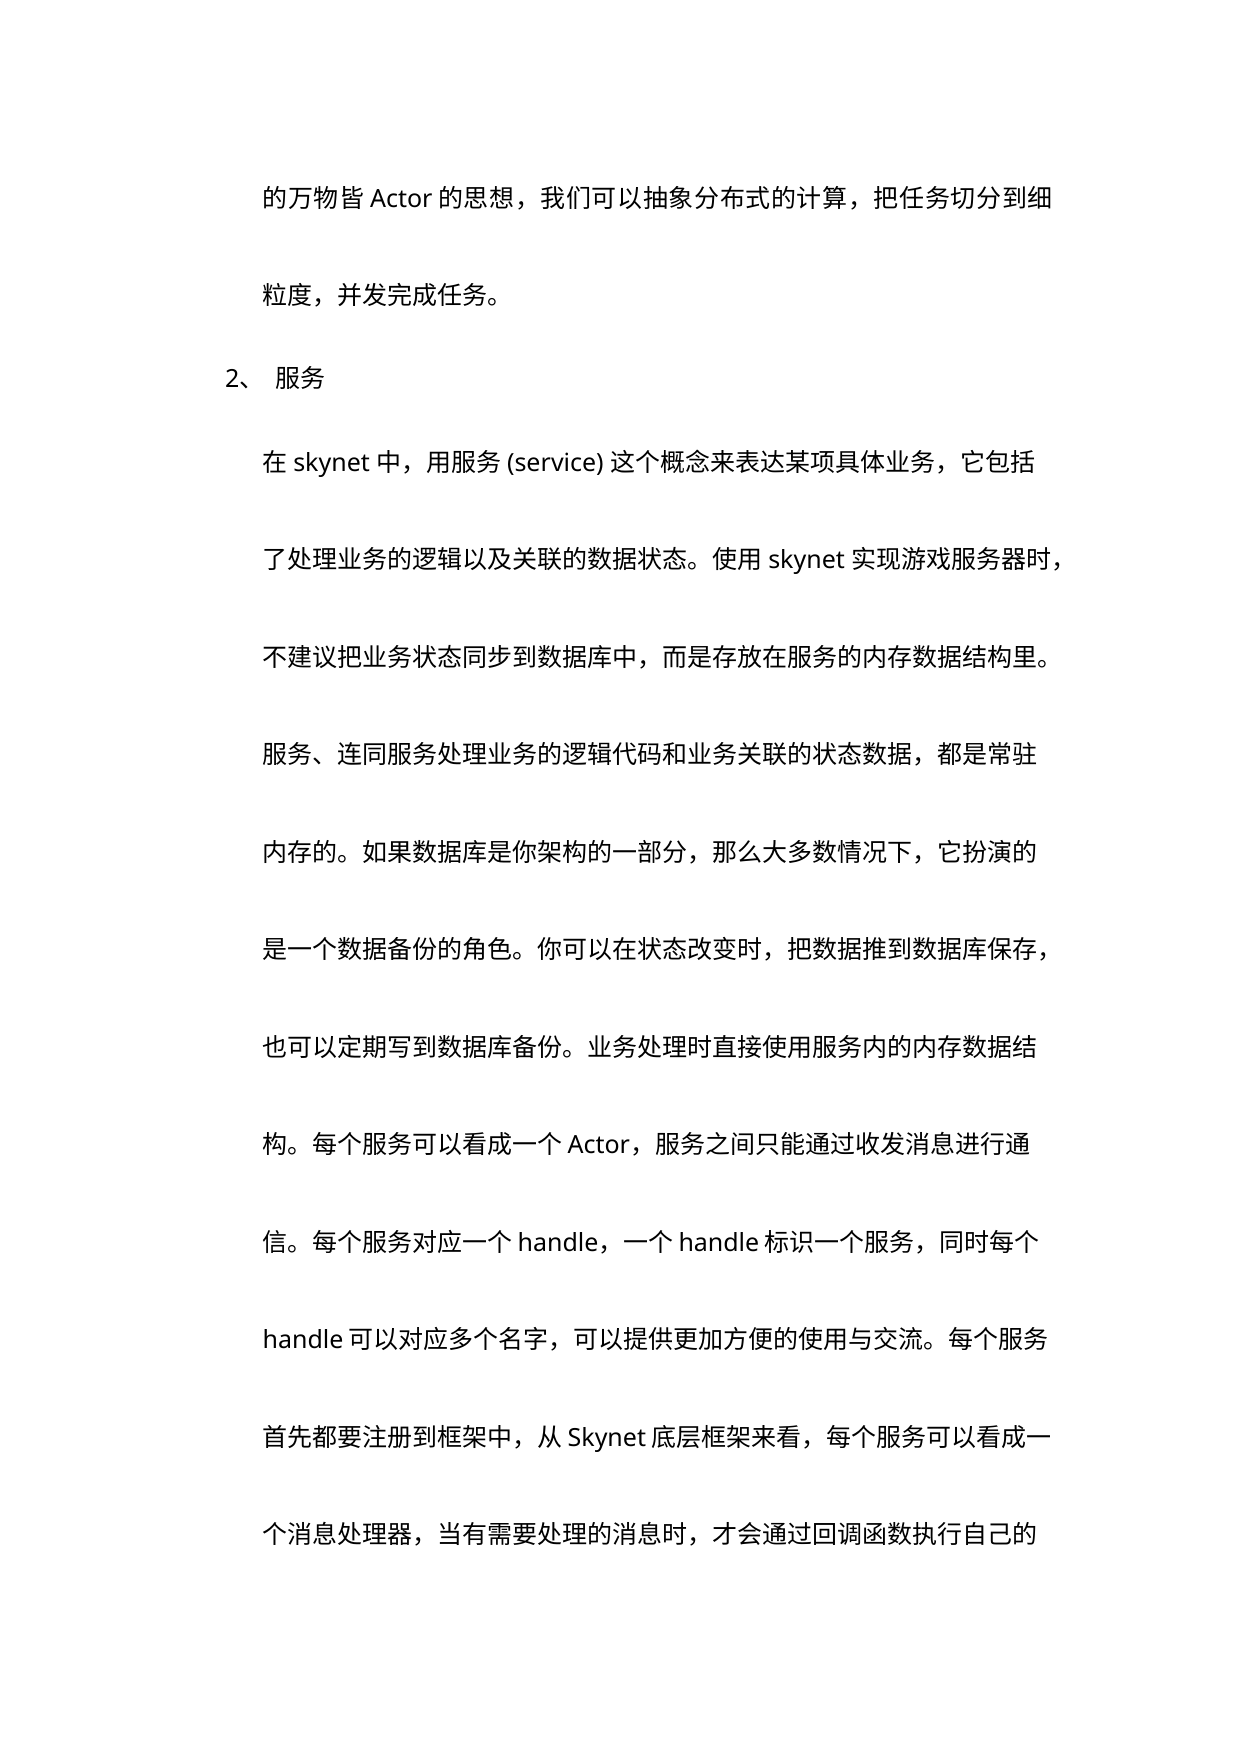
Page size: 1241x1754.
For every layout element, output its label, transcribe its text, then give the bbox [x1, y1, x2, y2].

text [262, 164, 1053, 326]
list 服务 [225, 344, 1053, 409]
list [262, 428, 1053, 1565]
